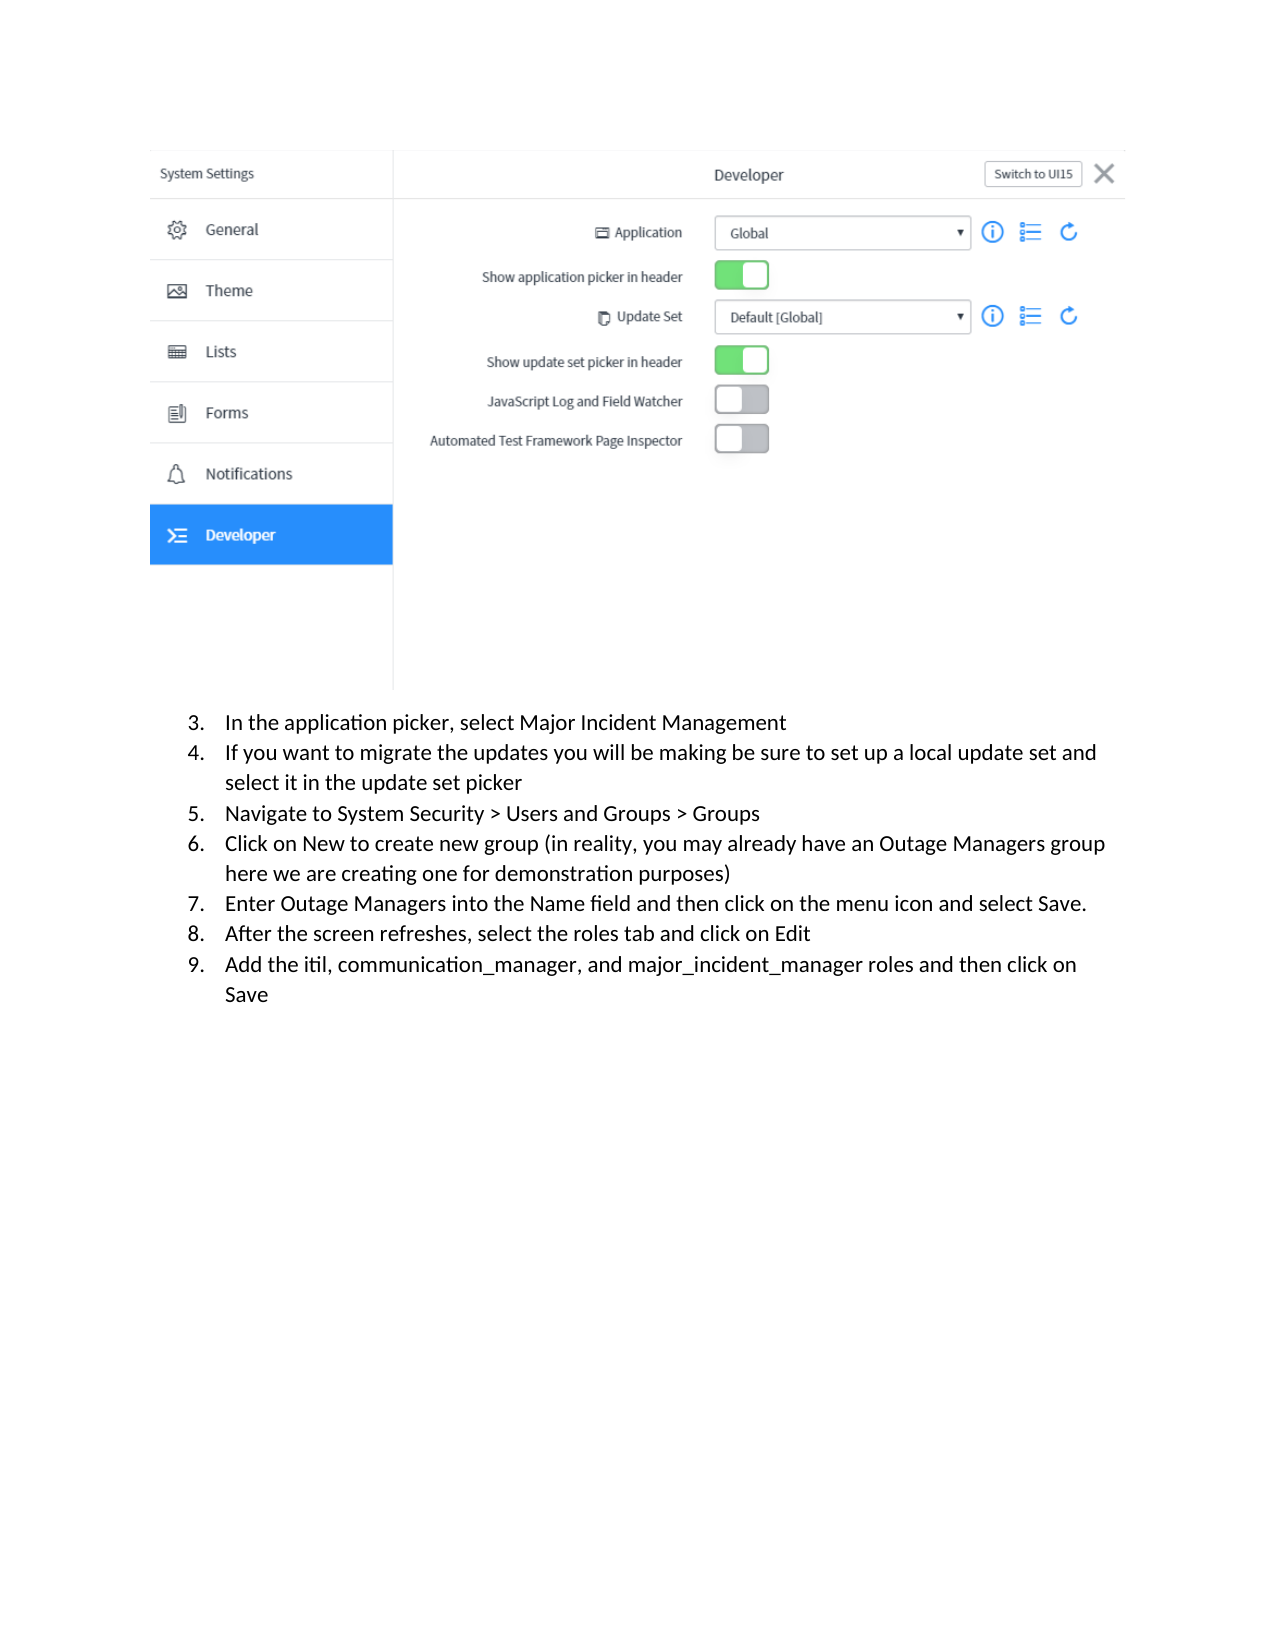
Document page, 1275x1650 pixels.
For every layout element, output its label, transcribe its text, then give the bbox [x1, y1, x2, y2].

list Click on New to create new group (in reality, you may already have an Outage Managers group here we are creating one for demonstration purposes) [187, 829, 1125, 887]
list In the application picker, select Major Incident Management [187, 708, 1125, 736]
list Navigate to System Security > Users and Groups > Groups [187, 799, 1125, 827]
list After the screen refreshes, select the roles tab and click on Edit [187, 919, 1125, 947]
picture [150, 150, 1125, 690]
list If you want to migrate the updates you will be making be sure to set up a local update set and select it in the update set picker [187, 738, 1125, 796]
list Enter Outage Managers into the Name field and then click on the menu icon and select Save. [187, 889, 1125, 917]
list Add the itil, communication_manager, and major_incident_manager roles and then click on Save [187, 950, 1125, 1008]
